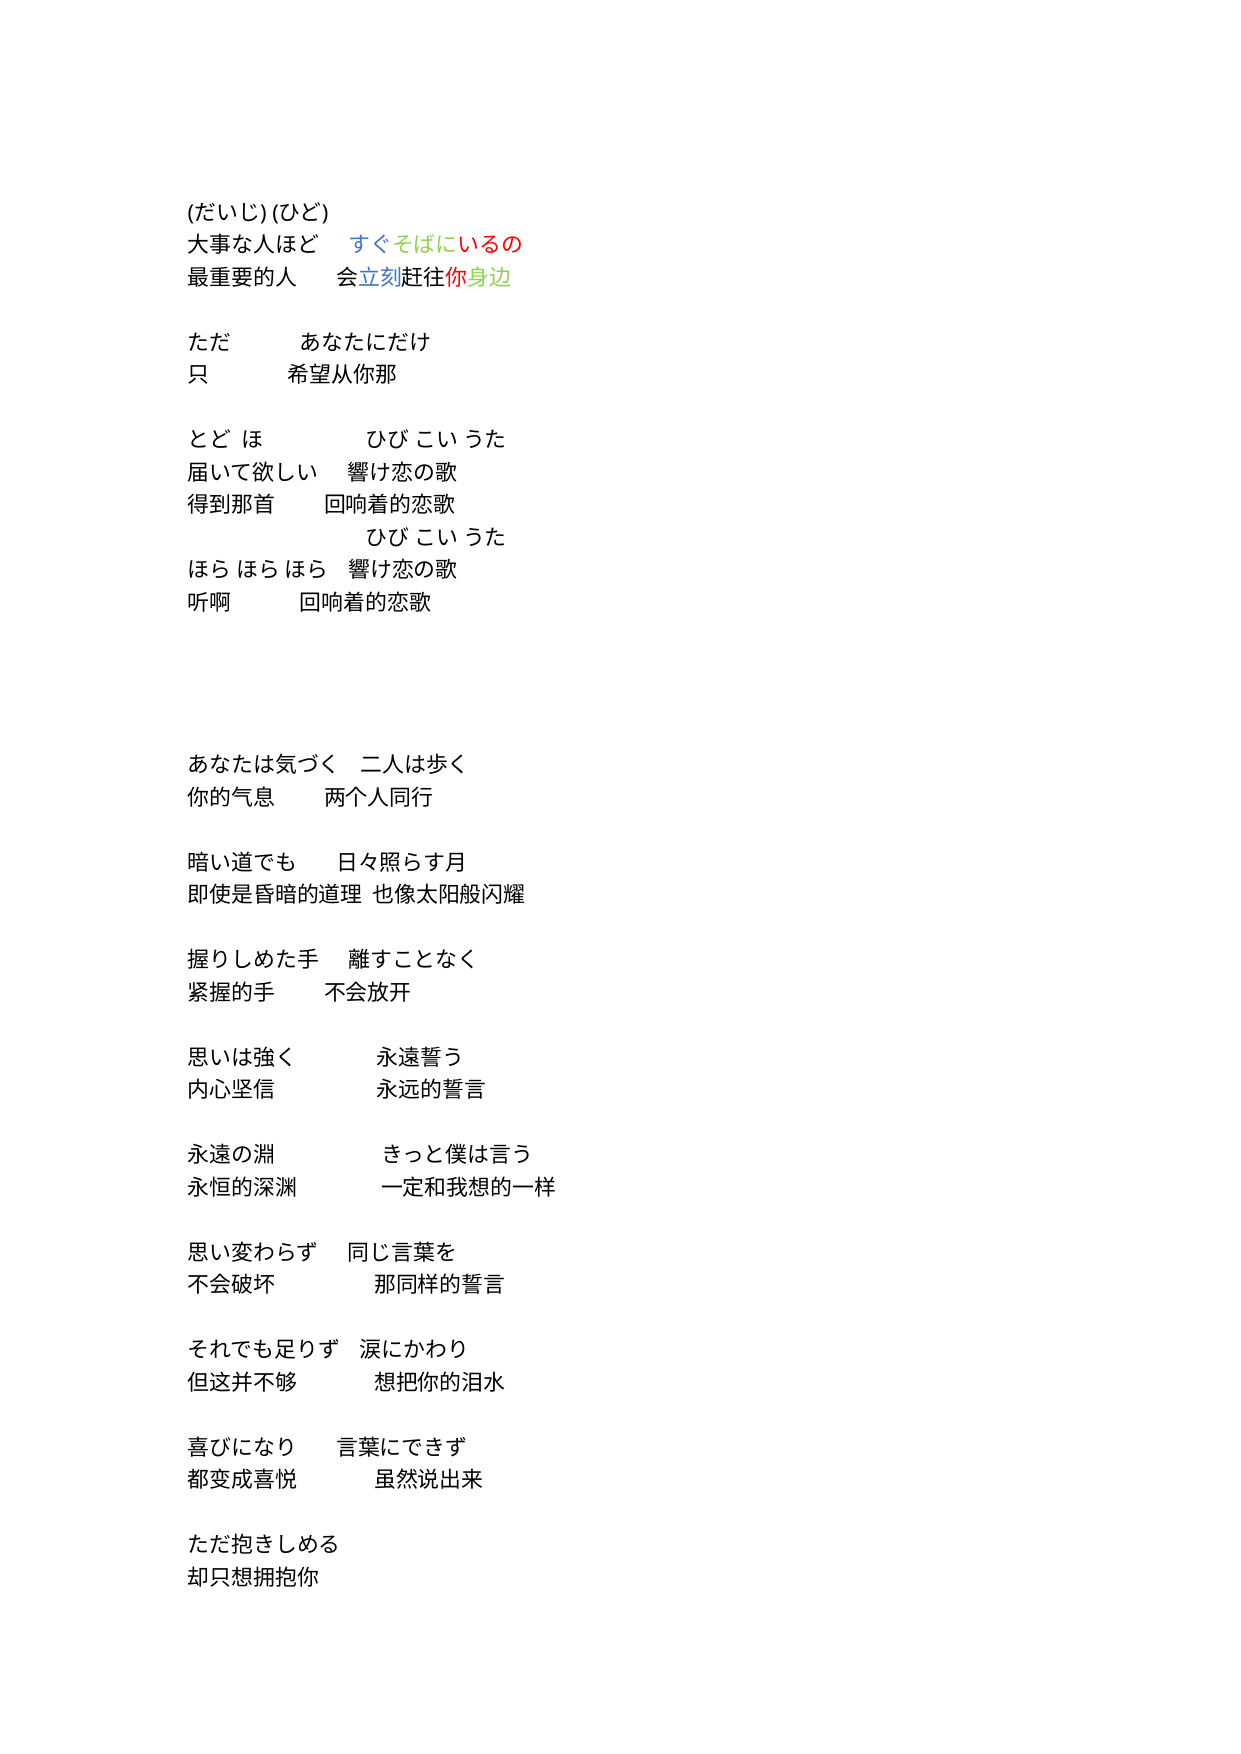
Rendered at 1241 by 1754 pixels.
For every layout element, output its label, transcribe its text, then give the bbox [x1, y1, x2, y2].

text 永遠の淵 きっと僕は言う [187, 1137, 1053, 1169]
text 大事な人ほど すぐそばにいるの [187, 227, 1053, 259]
text 即使是昏暗的道理 也像太阳般闪耀 [187, 877, 1053, 909]
text 届いて欲しい 響け恋の歌 [187, 454, 1053, 487]
text ただ抱きしめる [187, 1527, 1053, 1559]
text ひび こい うた [187, 519, 1053, 552]
text 思い変わらず 同じ言葉を [187, 1234, 1053, 1267]
text 你的气息 两个人同行 [187, 779, 1053, 812]
text それでも足りず 涙にかわり [187, 1332, 1053, 1364]
text 但这并不够 想把你的泪水 [187, 1364, 1053, 1397]
text 喜びになり 言葉にできず [187, 1429, 1053, 1462]
text 永恒的深渊 一定和我想的一样 [187, 1169, 1053, 1202]
text あなたは気づく 二人は歩く [187, 747, 1053, 779]
text 听啊 回响着的恋歌 [187, 584, 1053, 617]
text 暗い道でも 日々照らす月 [187, 844, 1053, 877]
text ただ あなたにだけ [187, 324, 1053, 357]
text 思いは強く 永遠誓う [187, 1039, 1053, 1072]
text 握りしめた手 離すことなく [187, 942, 1053, 974]
text 却只想拥抱你 [187, 1559, 1053, 1592]
text 不会破坏 那同样的誓言 [187, 1267, 1053, 1299]
text (だいじ) (ひど) [187, 194, 1053, 227]
text ほら ほら ほら 響け恋の歌 [187, 552, 1053, 584]
text 紧握的手 不会放开 [187, 974, 1053, 1007]
text 最重要的人 会立刻赶往你身边 [187, 259, 1053, 292]
text とど ほ ひび こい うた [187, 422, 1053, 454]
text 都变成喜悦 虽然说出来 [187, 1462, 1053, 1494]
text 内心坚信 永远的誓言 [187, 1072, 1053, 1104]
text 只 希望从你那 [187, 357, 1053, 389]
text 得到那首 回响着的恋歌 [187, 487, 1053, 519]
